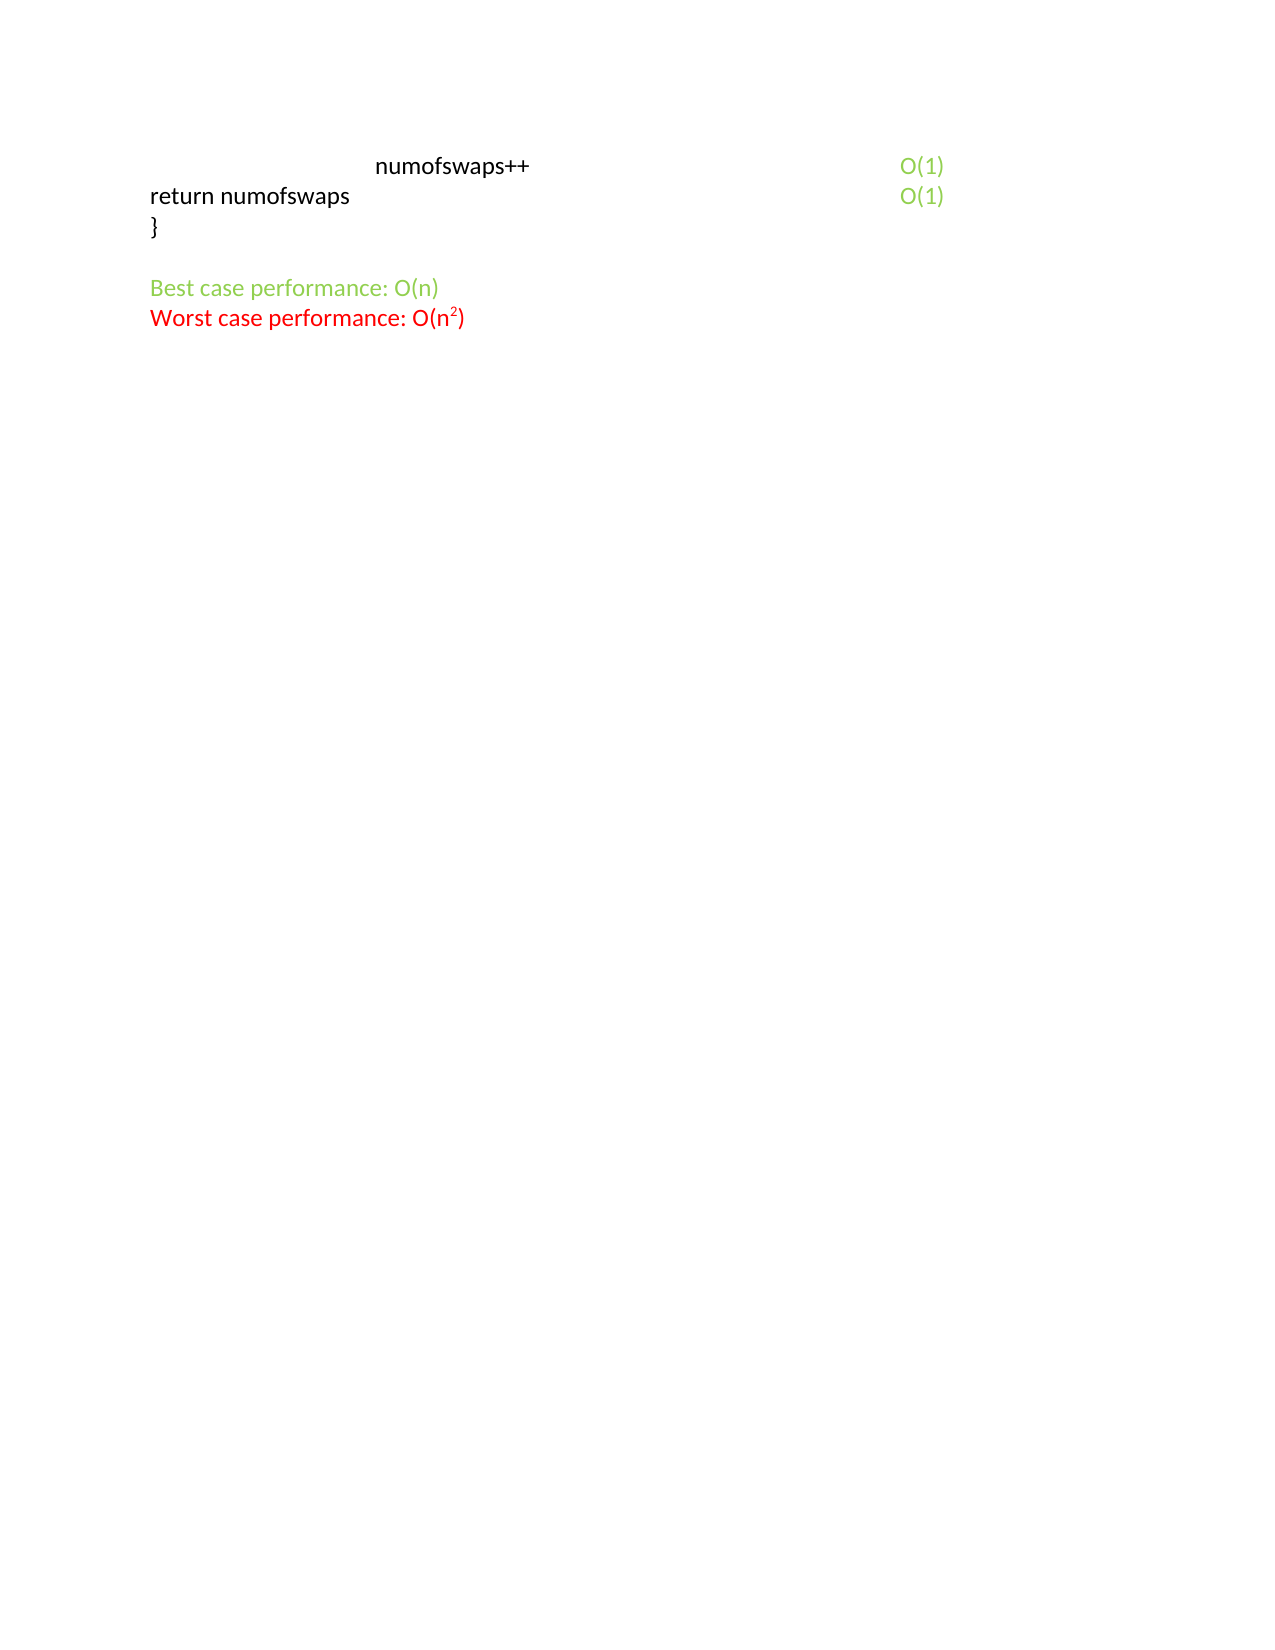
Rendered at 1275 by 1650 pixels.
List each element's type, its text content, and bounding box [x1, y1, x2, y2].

text Worst case performance: O(n2) [150, 303, 1125, 333]
text numofswaps++ O(1) [150, 150, 1125, 181]
text return numofswaps O(1) [150, 181, 1125, 211]
text Best case performance: O(n) [150, 272, 1125, 303]
text } [150, 211, 1125, 242]
